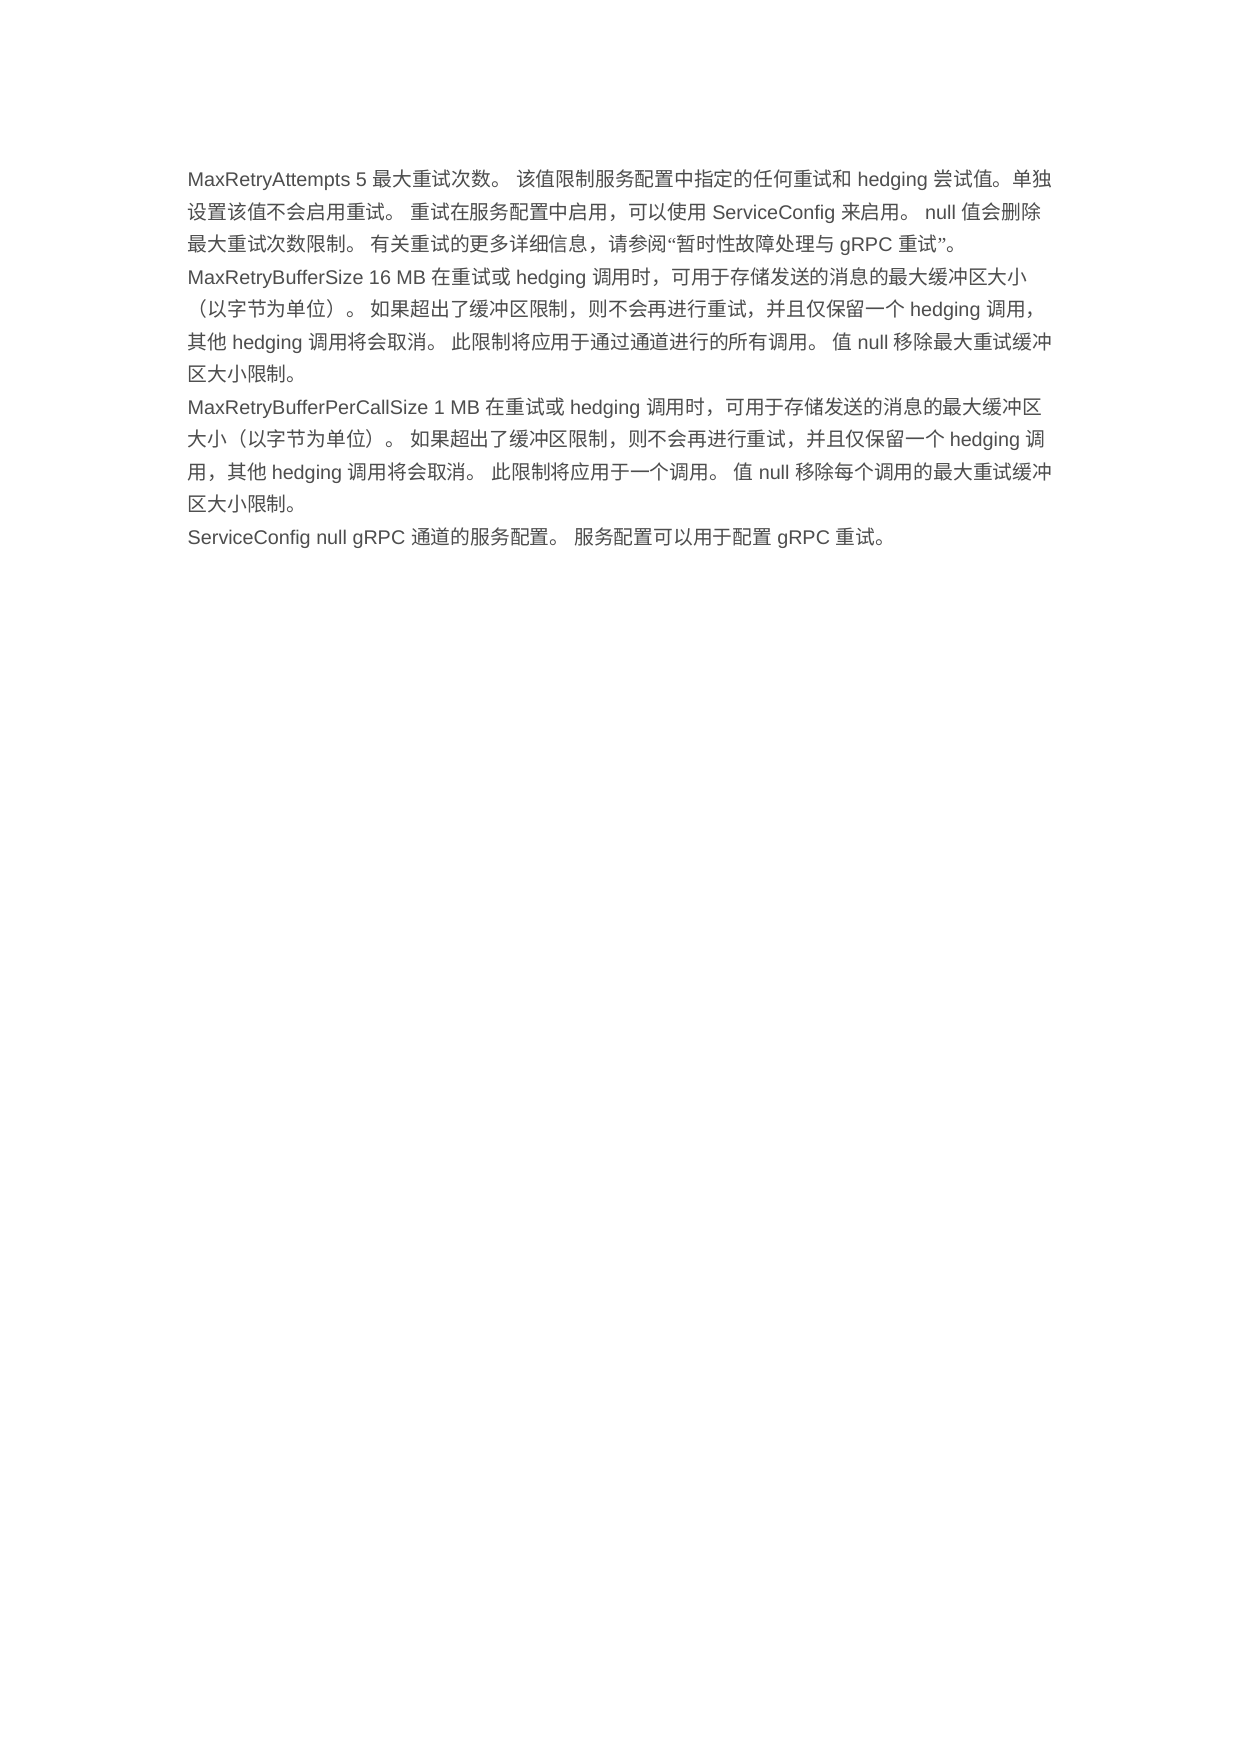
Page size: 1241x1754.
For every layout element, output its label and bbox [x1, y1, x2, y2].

text [187, 162, 1053, 552]
